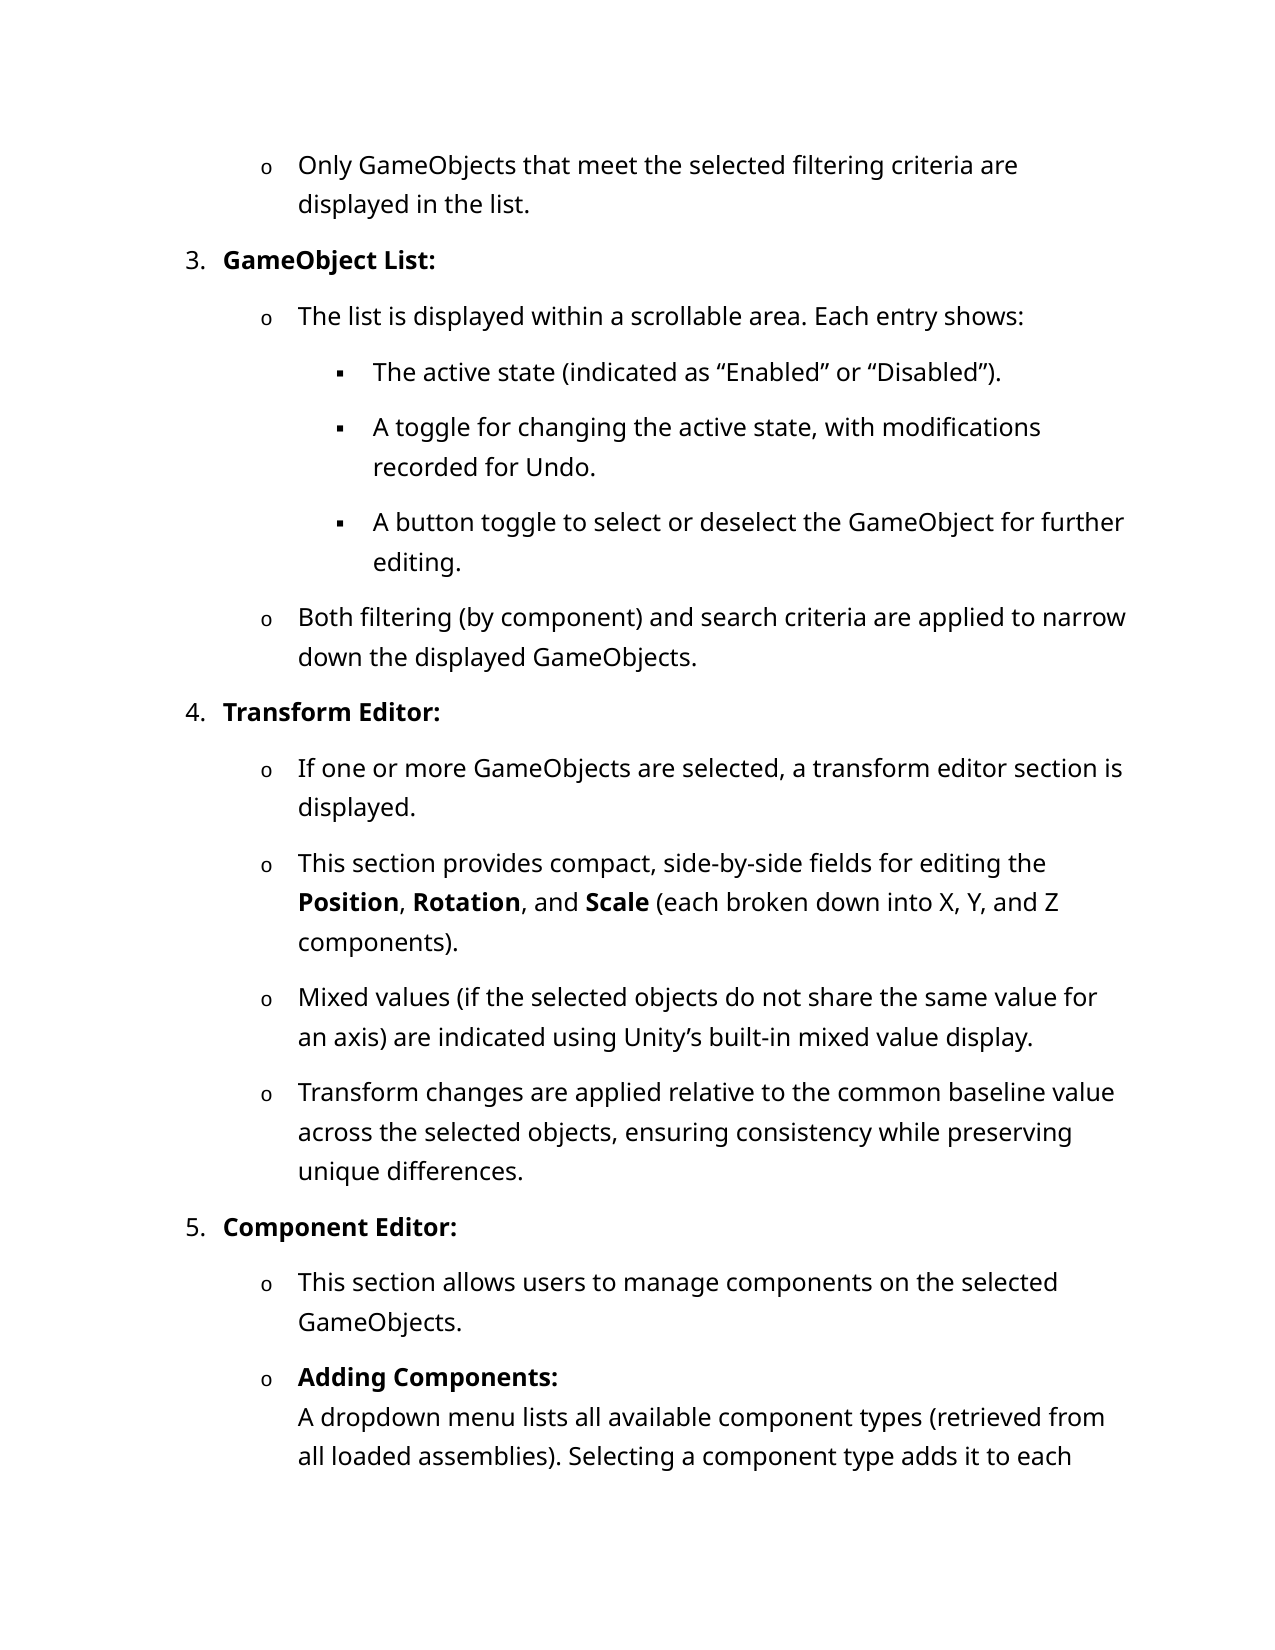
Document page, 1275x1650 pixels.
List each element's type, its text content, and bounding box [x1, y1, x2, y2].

list The list is displayed within a scrollable area. Each entry shows: [260, 298, 1127, 332]
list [260, 1360, 1127, 1472]
list Component Editor: [185, 1209, 1127, 1243]
list Only GameObjects that meet the selected filtering criteria are displayed in the list. [260, 148, 1127, 221]
list This section provides compact, side-by-side fields for editing the Position, Rotation, and Scale (each broken down into X, Y, and Z components). [260, 846, 1127, 958]
list Mixed values (if the selected objects do not share the same value for an axis) are indicated using Unity’s built-in mixed value display. [260, 980, 1127, 1053]
list If one or more GameObjects are selected, a transform editor section is displayed. [260, 751, 1127, 824]
list The active state (indicated as “Enabled” or “Disabled”). [335, 354, 1127, 388]
list Transform changes are applied relative to the common baseline value across the selected objects, ensuring consistency while preserving unique differences. [260, 1075, 1127, 1187]
list A toggle for changing the active state, with modifications recorded for Undo. [335, 410, 1127, 483]
list This section allows users to manage components on the selected GameObjects. [260, 1265, 1127, 1338]
list Both filtering (by component) and search criteria are applied to narrow down the displayed GameObjects. [260, 600, 1127, 673]
list A button toggle to select or deselect the GameObject for further editing. [335, 505, 1127, 578]
list GameObject List: [185, 243, 1127, 277]
list Transform Editor: [185, 695, 1127, 729]
